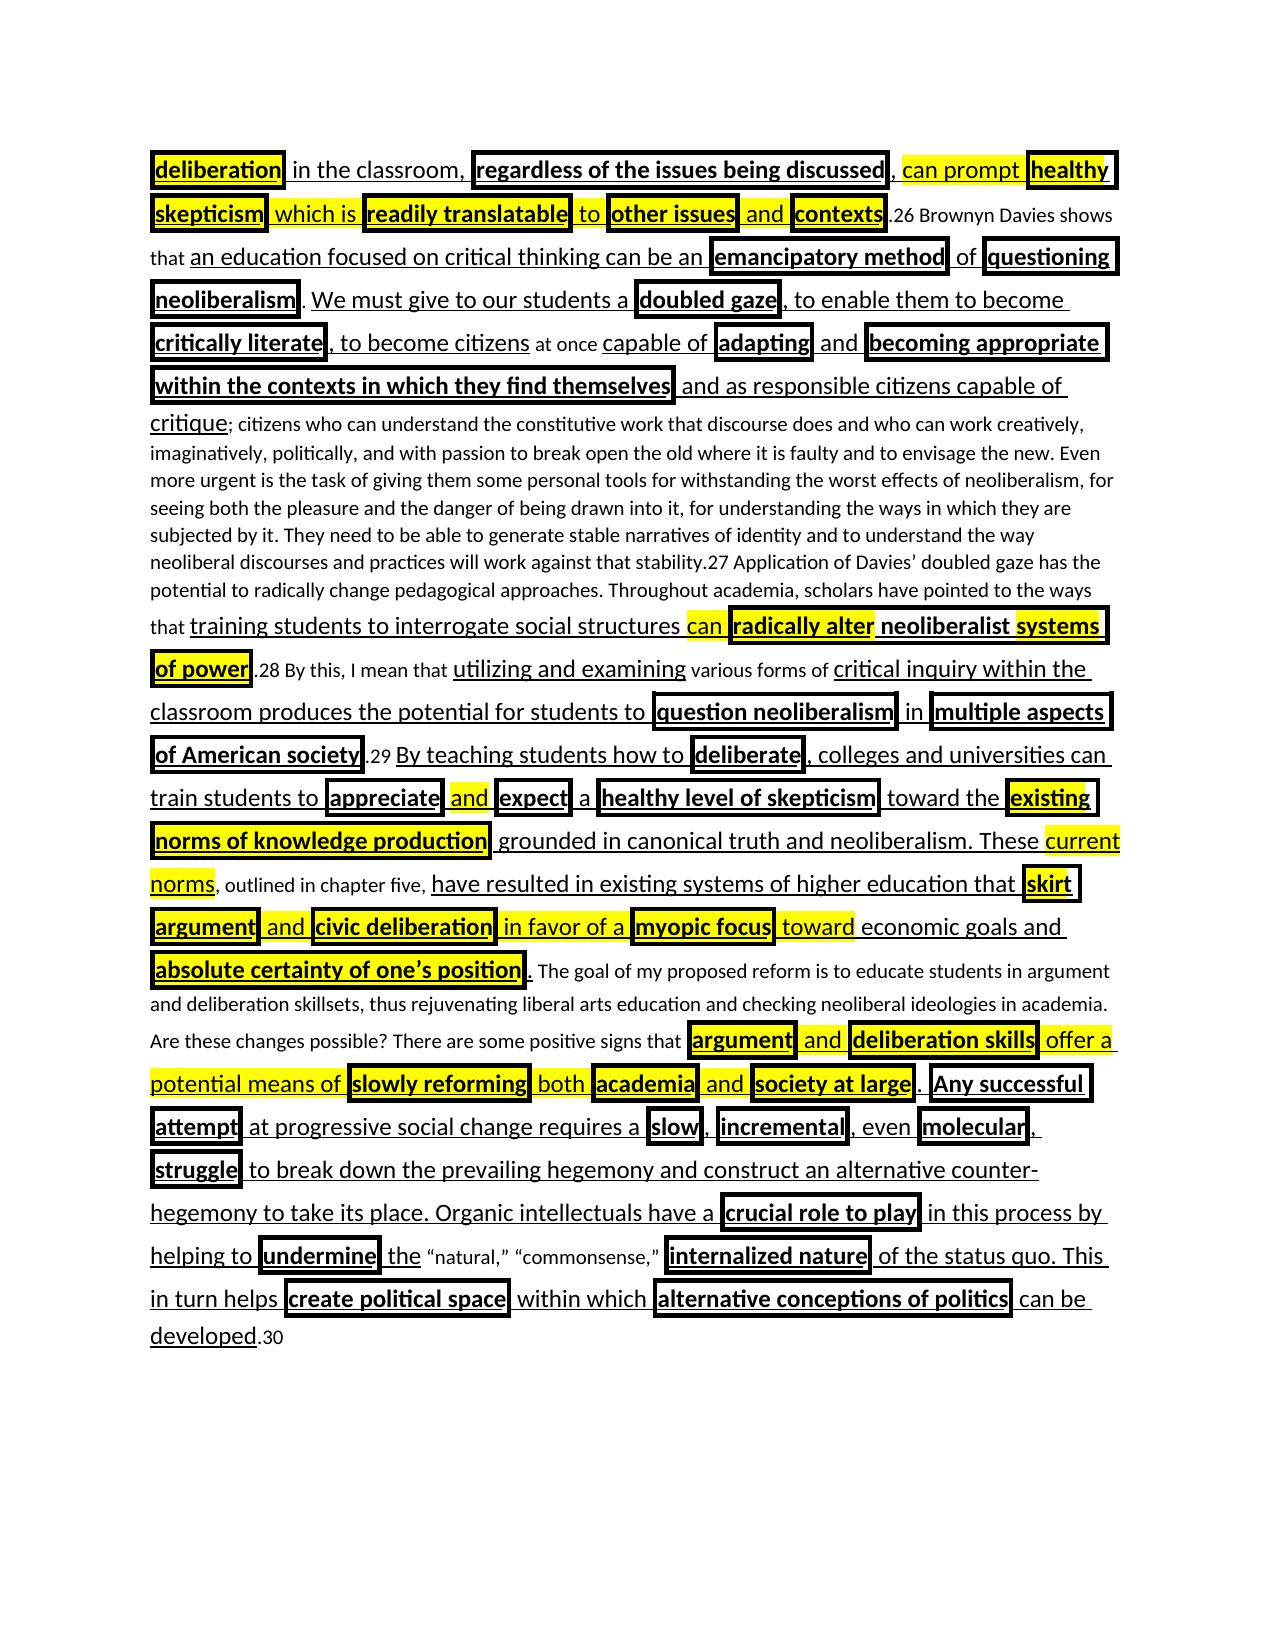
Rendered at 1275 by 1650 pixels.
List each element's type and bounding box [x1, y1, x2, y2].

text [150, 150, 1125, 1351]
